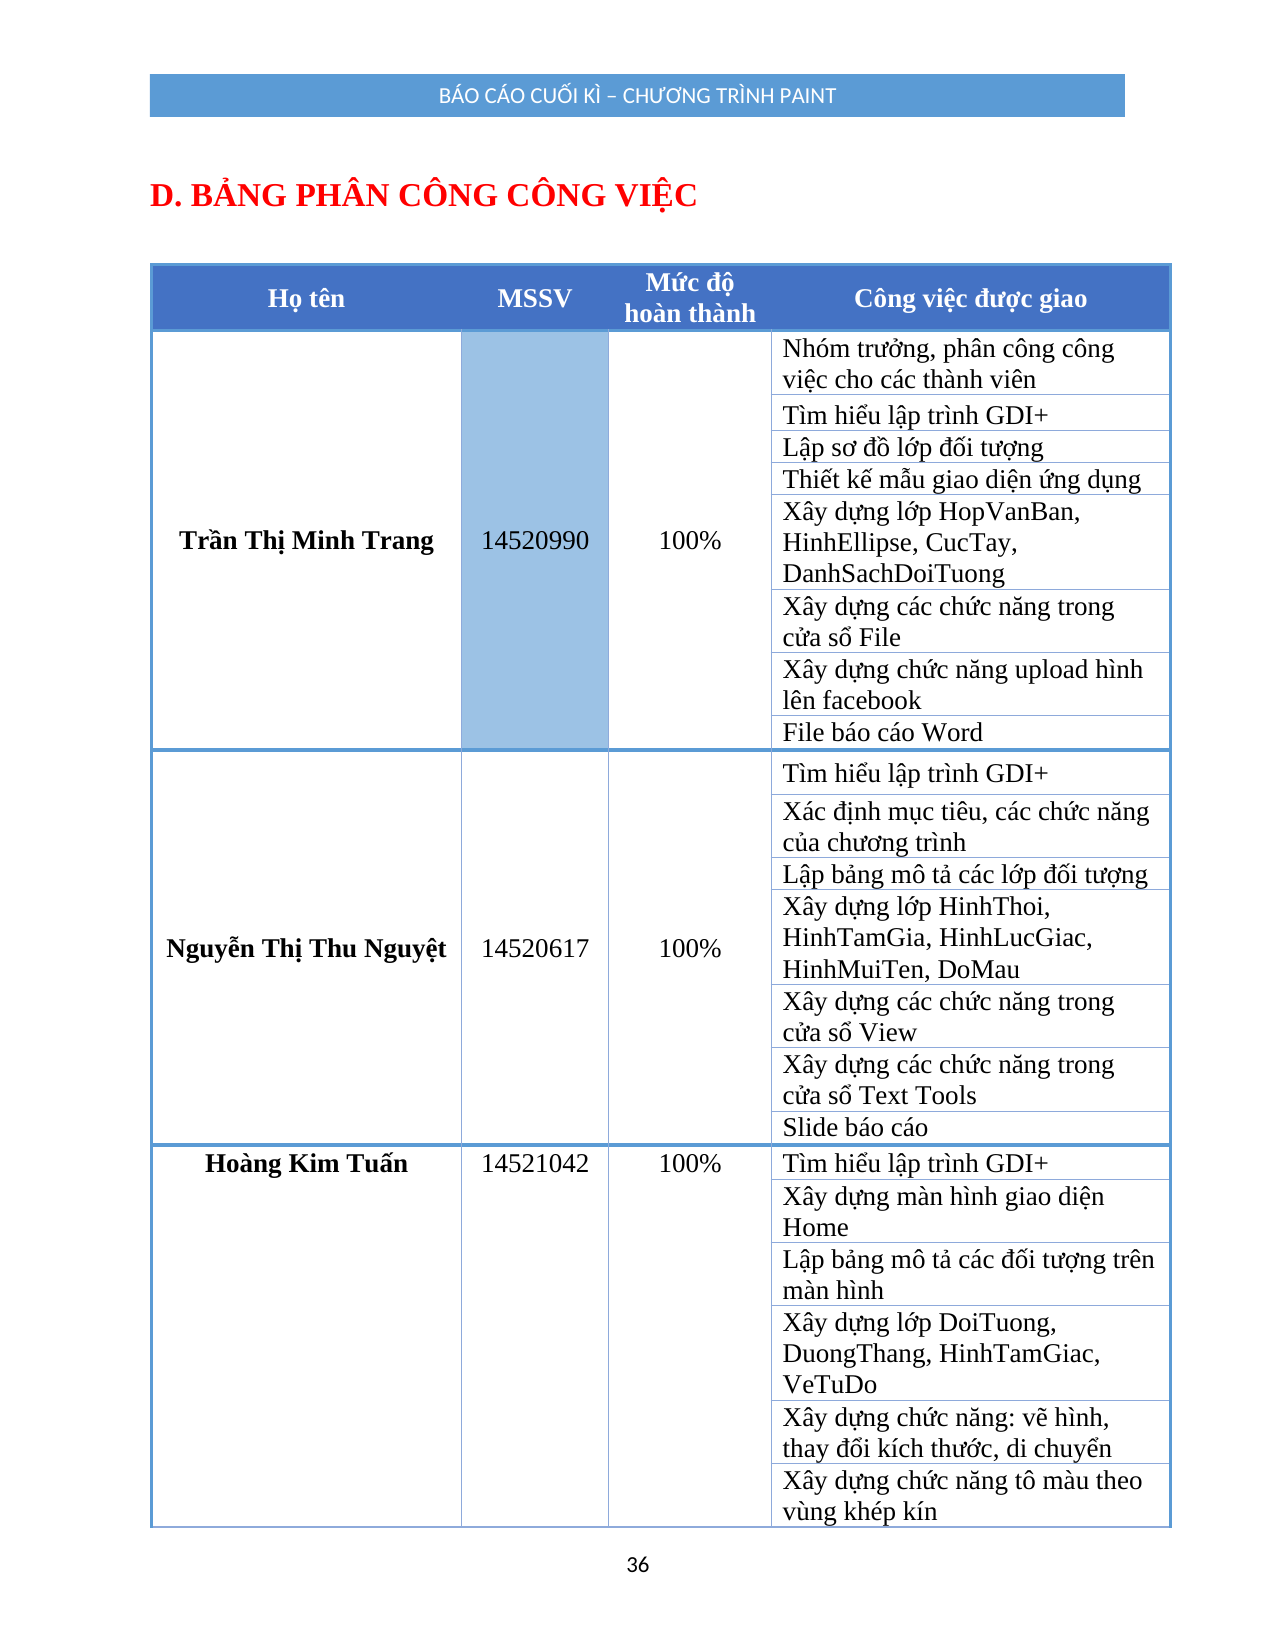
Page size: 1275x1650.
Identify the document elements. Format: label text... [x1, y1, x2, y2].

table_cell 100% [609, 752, 771, 1143]
table_cell Xây dựng các chức năng trong cửa sổ Text Tools [772, 1048, 1169, 1111]
table_cell Xác định mục tiêu, các chức năng của chương trình [772, 795, 1169, 857]
table_header Mức độ hoàn thành [609, 266, 771, 329]
table_cell Nhóm trưởng, phân công công việc cho các thành viên [772, 332, 1169, 394]
table_cell Xây dựng màn hình giao diện Home [772, 1180, 1169, 1242]
table_header Công việc được giao [772, 266, 1169, 329]
table_cell Xây dựng lớp HopVanBan, HinhEllipse, CucTay, DanhSachDoiTuong [772, 495, 1169, 589]
table_cell Xây dựng lớp HinhThoi, HinhTamGia, HinhLucGiac, HinhMuiTen, DoMau [772, 890, 1169, 984]
table_cell Lập sơ đồ lớp đối tượng [772, 431, 1169, 462]
table_cell 100% [609, 332, 771, 748]
table_cell 14521042 [462, 1147, 608, 1526]
table_cell Xây dựng chức năng: vẽ hình, thay đổi kích thước, di chuyển [772, 1401, 1169, 1463]
table_header MSSV [462, 266, 608, 329]
table_cell Tìm hiểu lập trình GDI+ [772, 752, 1169, 794]
table_cell Tìm hiểu lập trình GDI+ [772, 1147, 1169, 1178]
table_cell Nguyễn Thị Thu Nguyệt [153, 752, 461, 1143]
subtitle D. BẢNG PHÂN CÔNG CÔNG VIỆC [150, 175, 1125, 213]
table_cell Xây dựng các chức năng trong cửa sổ File [772, 590, 1169, 652]
table_cell Lập bảng mô tả các đối tượng trên màn hình [772, 1243, 1169, 1305]
table_cell 14520990 [462, 332, 608, 748]
table_cell Xây dựng lớp DoiTuong, DuongThang, HinhTamGiac, VeTuDo [772, 1306, 1169, 1400]
table_cell Slide báo cáo [772, 1112, 1169, 1143]
table_cell Hoàng Kim Tuấn [153, 1147, 461, 1526]
table_cell Xây dựng các chức năng trong cửa sổ View [772, 985, 1169, 1047]
table_cell Xây dựng chức năng upload hình lên facebook [772, 653, 1169, 715]
table_cell Xây dựng chức năng tô màu theo vùng khép kín [772, 1464, 1169, 1526]
table_cell Trần Thị Minh Trang [153, 332, 461, 748]
table_cell 100% [609, 1147, 771, 1526]
table_cell 14520617 [462, 752, 608, 1143]
table_cell Tìm hiểu lập trình GDI+ [772, 395, 1169, 430]
table_cell Lập bảng mô tả các lớp đối tượng [772, 858, 1169, 889]
table_cell File báo cáo Word [772, 716, 1169, 748]
table_cell Thiết kế mẫu giao diện ứng dụng [772, 463, 1169, 494]
table_header Họ tên [153, 266, 461, 329]
